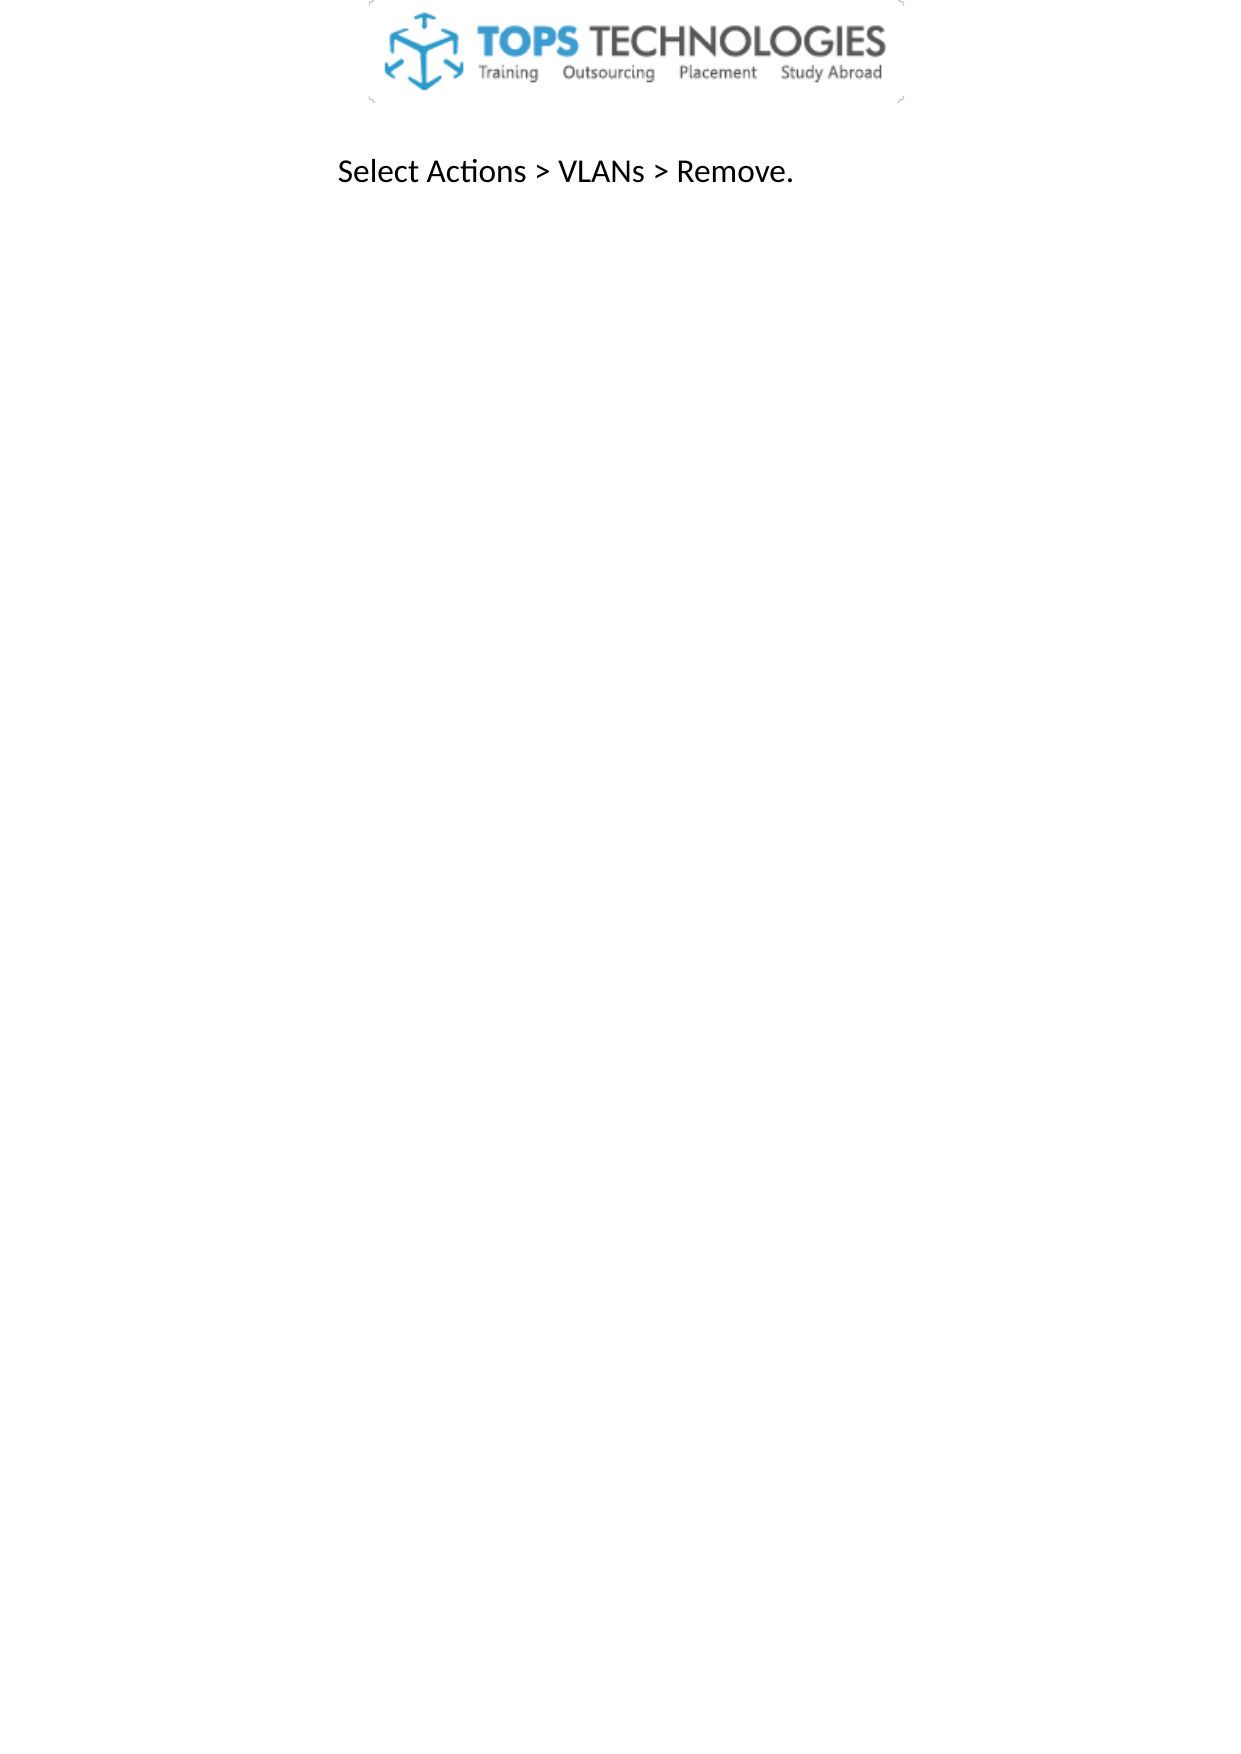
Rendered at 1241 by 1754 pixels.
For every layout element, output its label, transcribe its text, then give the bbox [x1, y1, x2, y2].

text Select Actions > VLANs > Remove. [338, 150, 1090, 191]
picture [368, 0, 905, 103]
